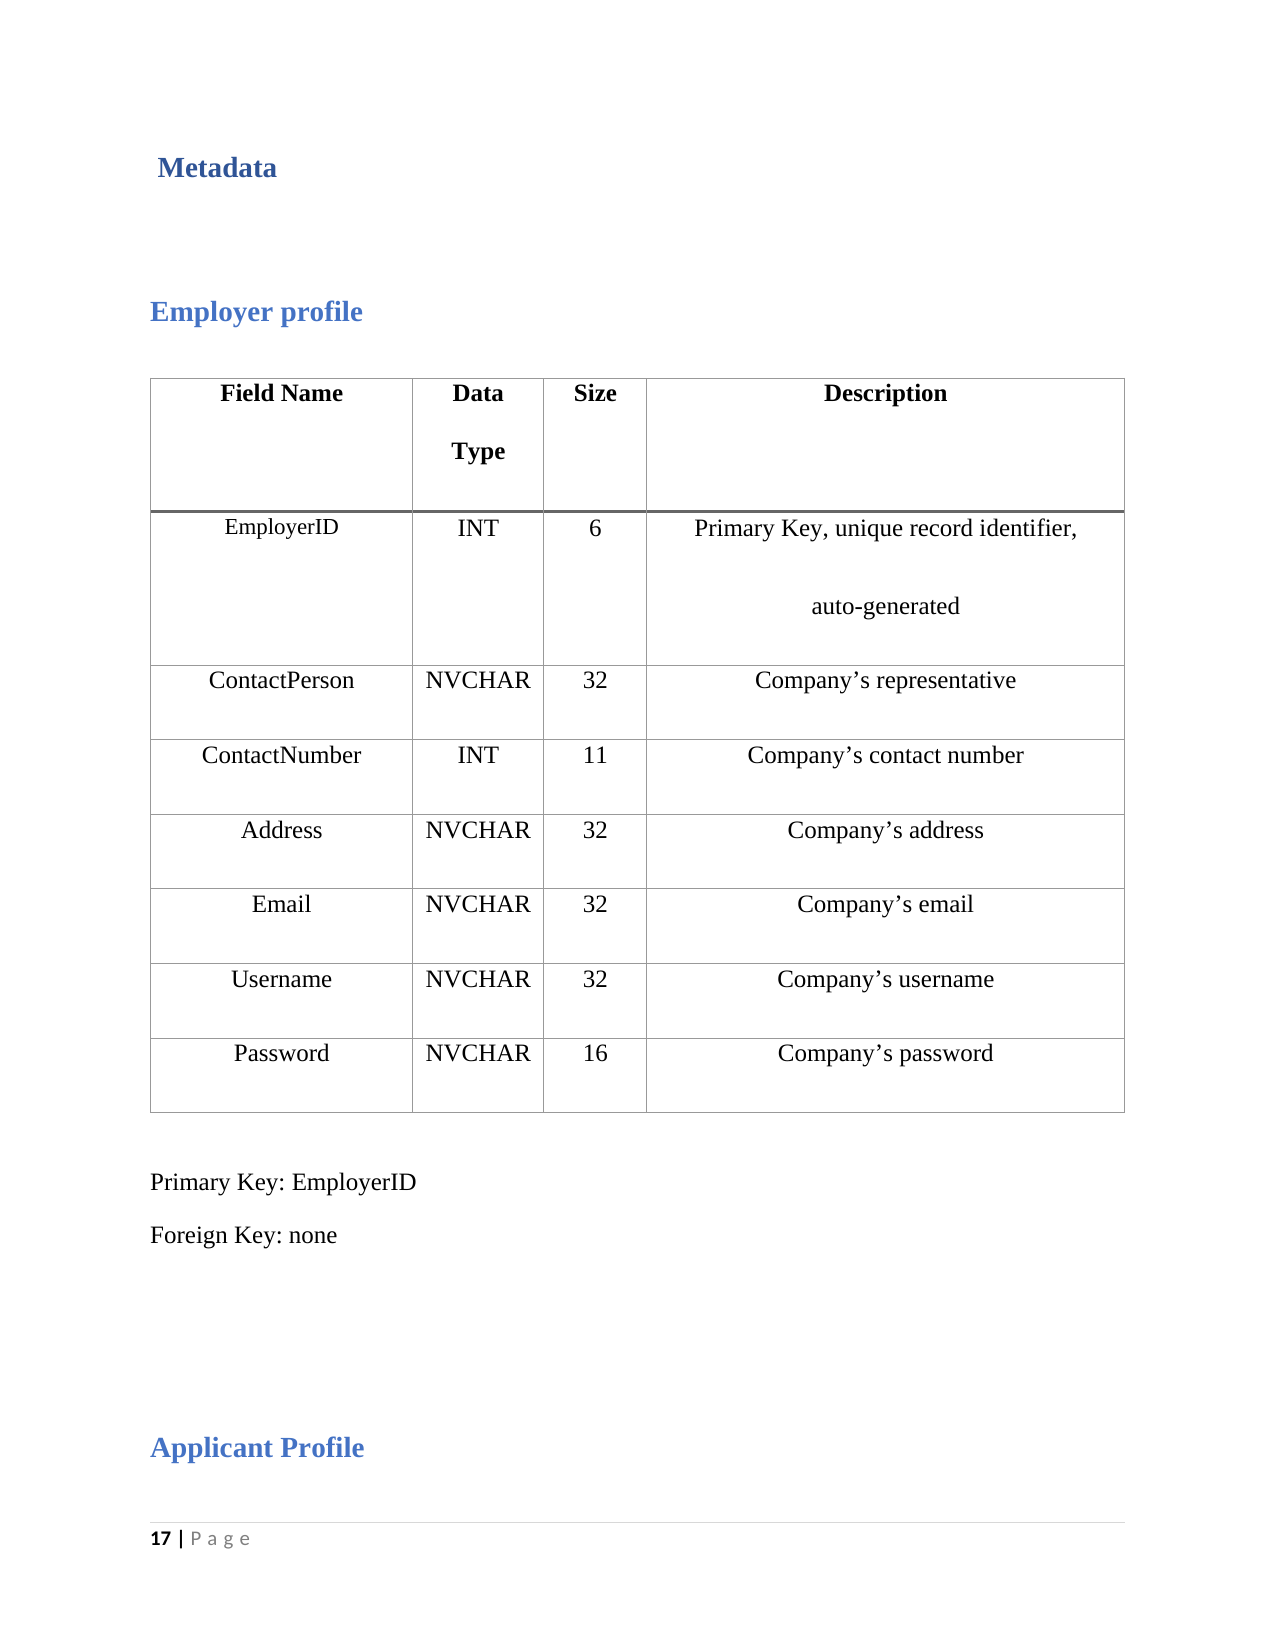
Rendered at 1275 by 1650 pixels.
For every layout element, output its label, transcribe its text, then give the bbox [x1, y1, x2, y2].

table_cell NVCHAR [413, 815, 543, 888]
table_cell 32 [544, 964, 646, 1037]
table_cell INT [413, 740, 543, 814]
text Primary Key: EmployerID [150, 1167, 1125, 1195]
table_cell Address [151, 815, 412, 888]
table_cell NVCHAR [413, 889, 543, 963]
table_cell Company’s representative [647, 666, 1124, 739]
table_cell ContactNumber [151, 740, 412, 814]
table_header Data Type [413, 379, 543, 509]
table_cell Primary Key, unique record identifier, auto-generated [647, 513, 1124, 664]
table_header Size [544, 379, 646, 509]
table_cell ContactPerson [151, 666, 412, 739]
table_cell Company’s contact number [647, 740, 1124, 814]
table_header Description [647, 379, 1124, 509]
table_cell INT [413, 513, 543, 664]
subtitle Applicant Profile [150, 1430, 1125, 1464]
table_cell Company’s password [647, 1039, 1124, 1112]
table_cell Username [151, 964, 412, 1037]
table_cell Company’s address [647, 815, 1124, 888]
table_cell NVCHAR [413, 1039, 543, 1112]
table_header Field Name [151, 379, 412, 509]
table_cell 32 [544, 889, 646, 963]
table_cell NVCHAR [413, 666, 543, 739]
table_cell 32 [544, 815, 646, 888]
table_cell 11 [544, 740, 646, 814]
text Foreign Key: none [150, 1220, 1125, 1249]
table_cell NVCHAR [413, 964, 543, 1037]
table_cell 6 [544, 513, 646, 664]
table_cell Password [151, 1039, 412, 1112]
table_cell Company’s email [647, 889, 1124, 963]
table_cell EmployerID [151, 513, 412, 664]
table_cell 32 [544, 666, 646, 739]
text Metadata Employer profile [150, 150, 1125, 327]
table_cell Email [151, 889, 412, 963]
table_cell Company’s username [647, 964, 1124, 1037]
table_cell 16 [544, 1039, 646, 1112]
